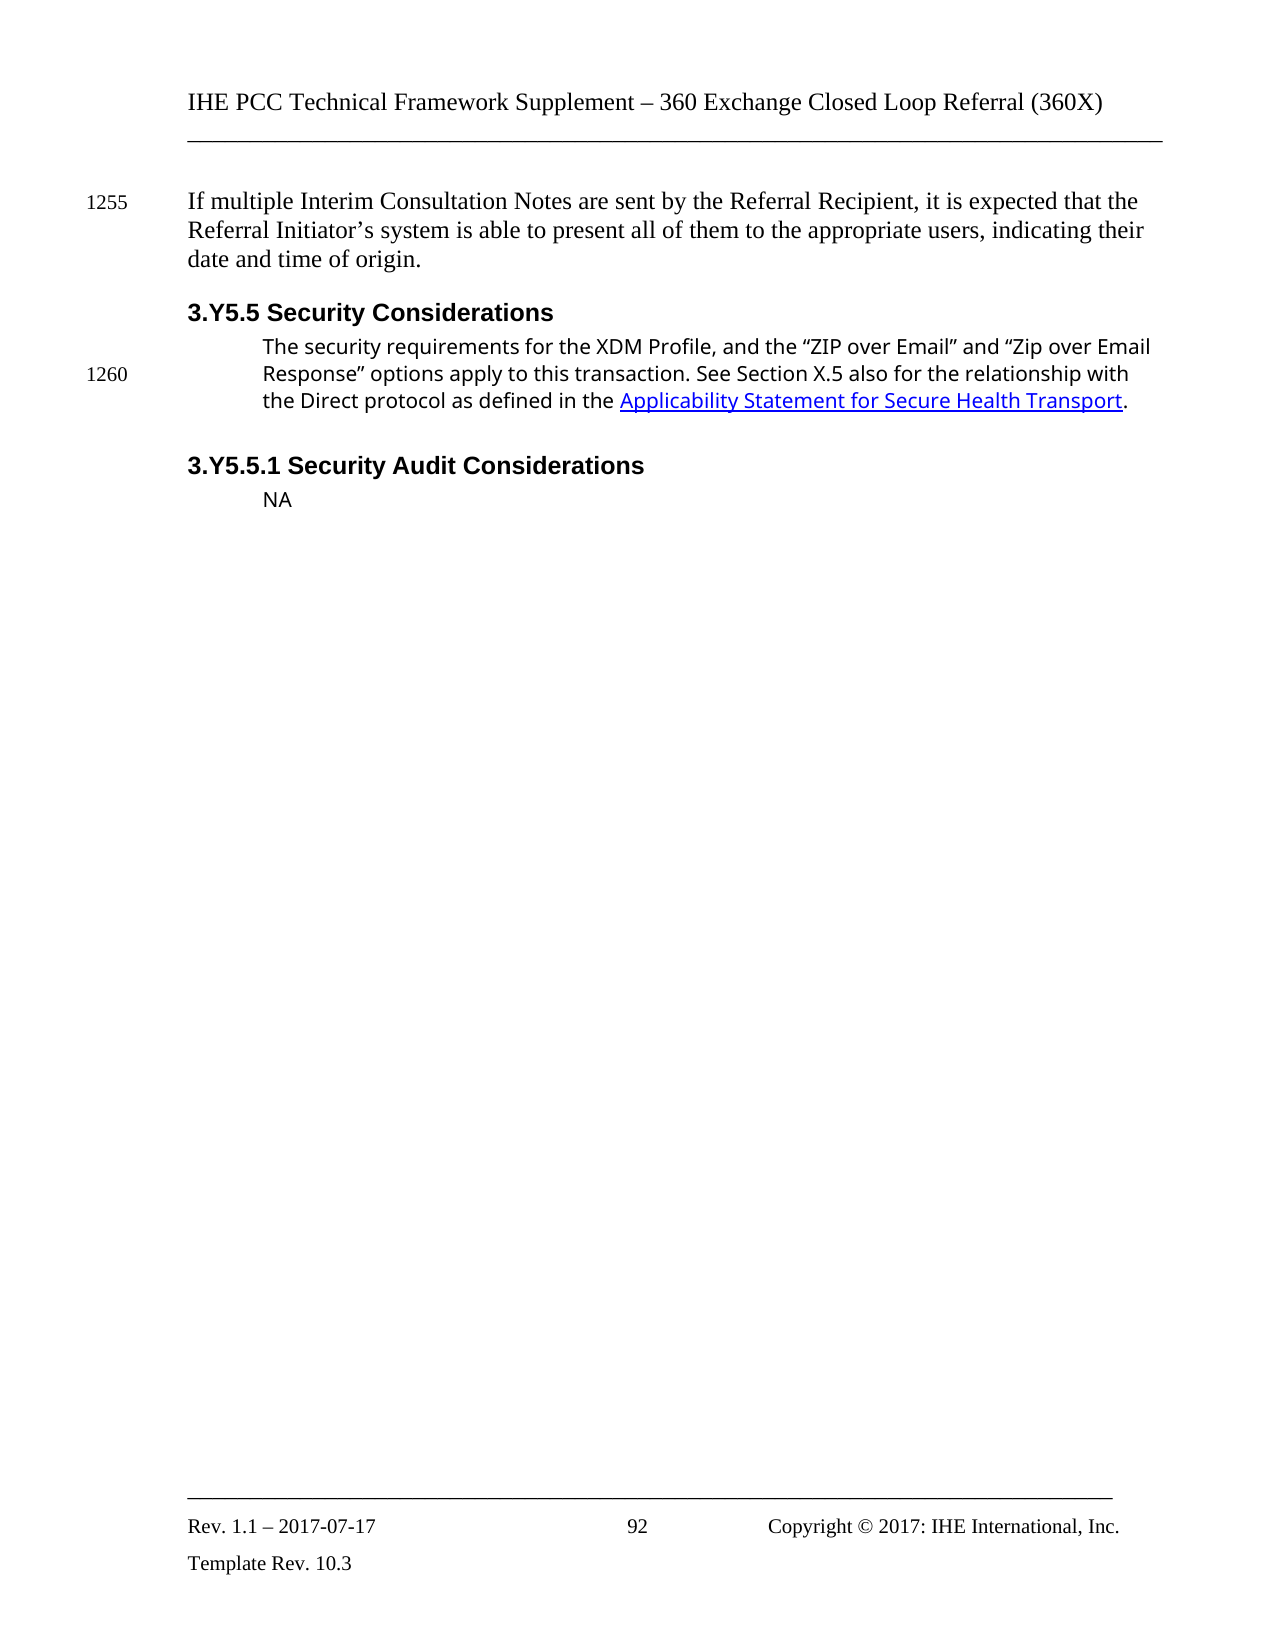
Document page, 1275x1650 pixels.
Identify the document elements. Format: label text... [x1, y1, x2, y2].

text The security requirements for the XDM Profile, and the “ZIP over Email” and “Zip over Email Response” options apply to this transaction. See Section X.5 also for the relationship with the Direct protocol as defined in the Applicability Statement for Secure Health Transport. [262, 332, 1162, 414]
text If multiple Interim Consultation Notes are sent by the Referral Recipient, it is expected that the Referral Initiator’s system is able to present all of them to the appropriate users, indicating their date and time of origin. [187, 186, 1162, 272]
text NA [262, 486, 1162, 513]
subtitle 3.Y5.5.1 Security Audit Considerations [187, 451, 1162, 480]
subtitle 3.Y5.5 Security Considerations [187, 297, 1162, 326]
